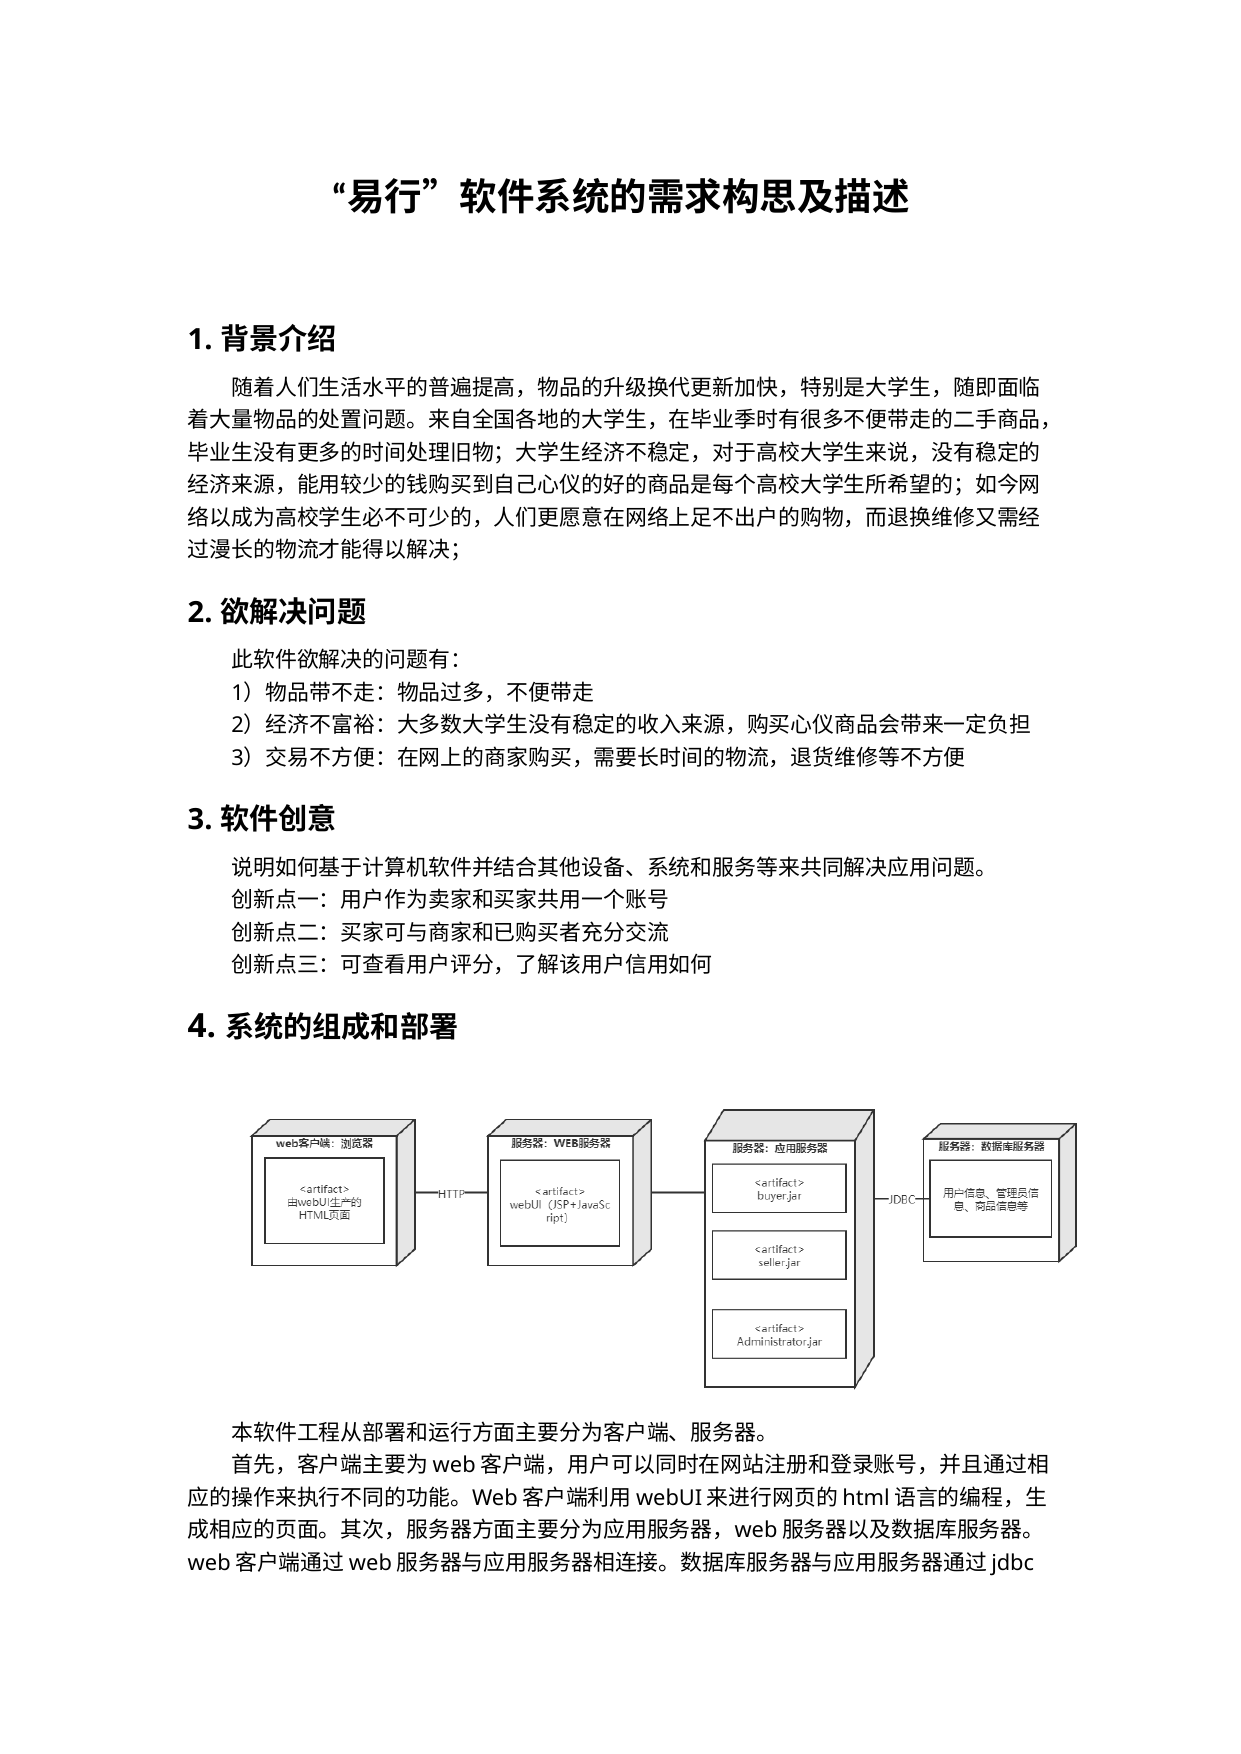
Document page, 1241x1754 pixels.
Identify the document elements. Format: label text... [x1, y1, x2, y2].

subtitle “易行”软件系统的需求构思及描述 [187, 162, 1053, 227]
text 说明如何基于计算机软件并结合其他设备、系统和服务等来共同解决应用问题。 [187, 849, 1053, 882]
subtitle 背景介绍 [187, 304, 1053, 369]
text 3）交易不方便：在网上的商家购买，需要长时间的物流，退货维修等不方便 [187, 739, 1053, 772]
text 1）物品带不走：物品过多，不便带走 [187, 674, 1053, 707]
text 创新点二：买家可与商家和已购买者充分交流 [187, 914, 1053, 947]
text 随着人们生活水平的普遍提高，物品的升级换代更新加快，特别是大学生，随即面临着大量物品的处置问题。来自全国各地的大学生，在毕业季时有很多不便带走的二手商品，毕业生没有更多的时间处理旧物；大学生经济不稳定，对于高校大学生来说，没有稳定的经济来源，能用较少的钱购买到自己心仪的好的商品是每个高校大学生所希望的；如今网络以成为高校学生必不可少的，人们更愿意在网络上足不出户的购物，而退换维修又需经过漫长的物流才能得以解决； [187, 369, 1053, 564]
text 2）经济不富裕：大多数大学生没有稳定的收入来源，购买心仪商品会带来一定负担 [187, 707, 1053, 739]
text 本软件工程从部署和运行方面主要分为客户端、服务器。 [187, 1414, 1053, 1447]
text 此软件欲解决的问题有： [187, 642, 1053, 674]
subtitle 系统的组成和部署 [187, 992, 1053, 1057]
subtitle 欲解决问题 [187, 577, 1053, 642]
subtitle 软件创意 [187, 784, 1053, 849]
picture [231, 1089, 1096, 1407]
text 创新点三：可查看用户评分，了解该用户信用如何 [187, 947, 1053, 979]
text 创新点一：用户作为卖家和买家共用一个账号 [187, 882, 1053, 914]
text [187, 1447, 1053, 1577]
